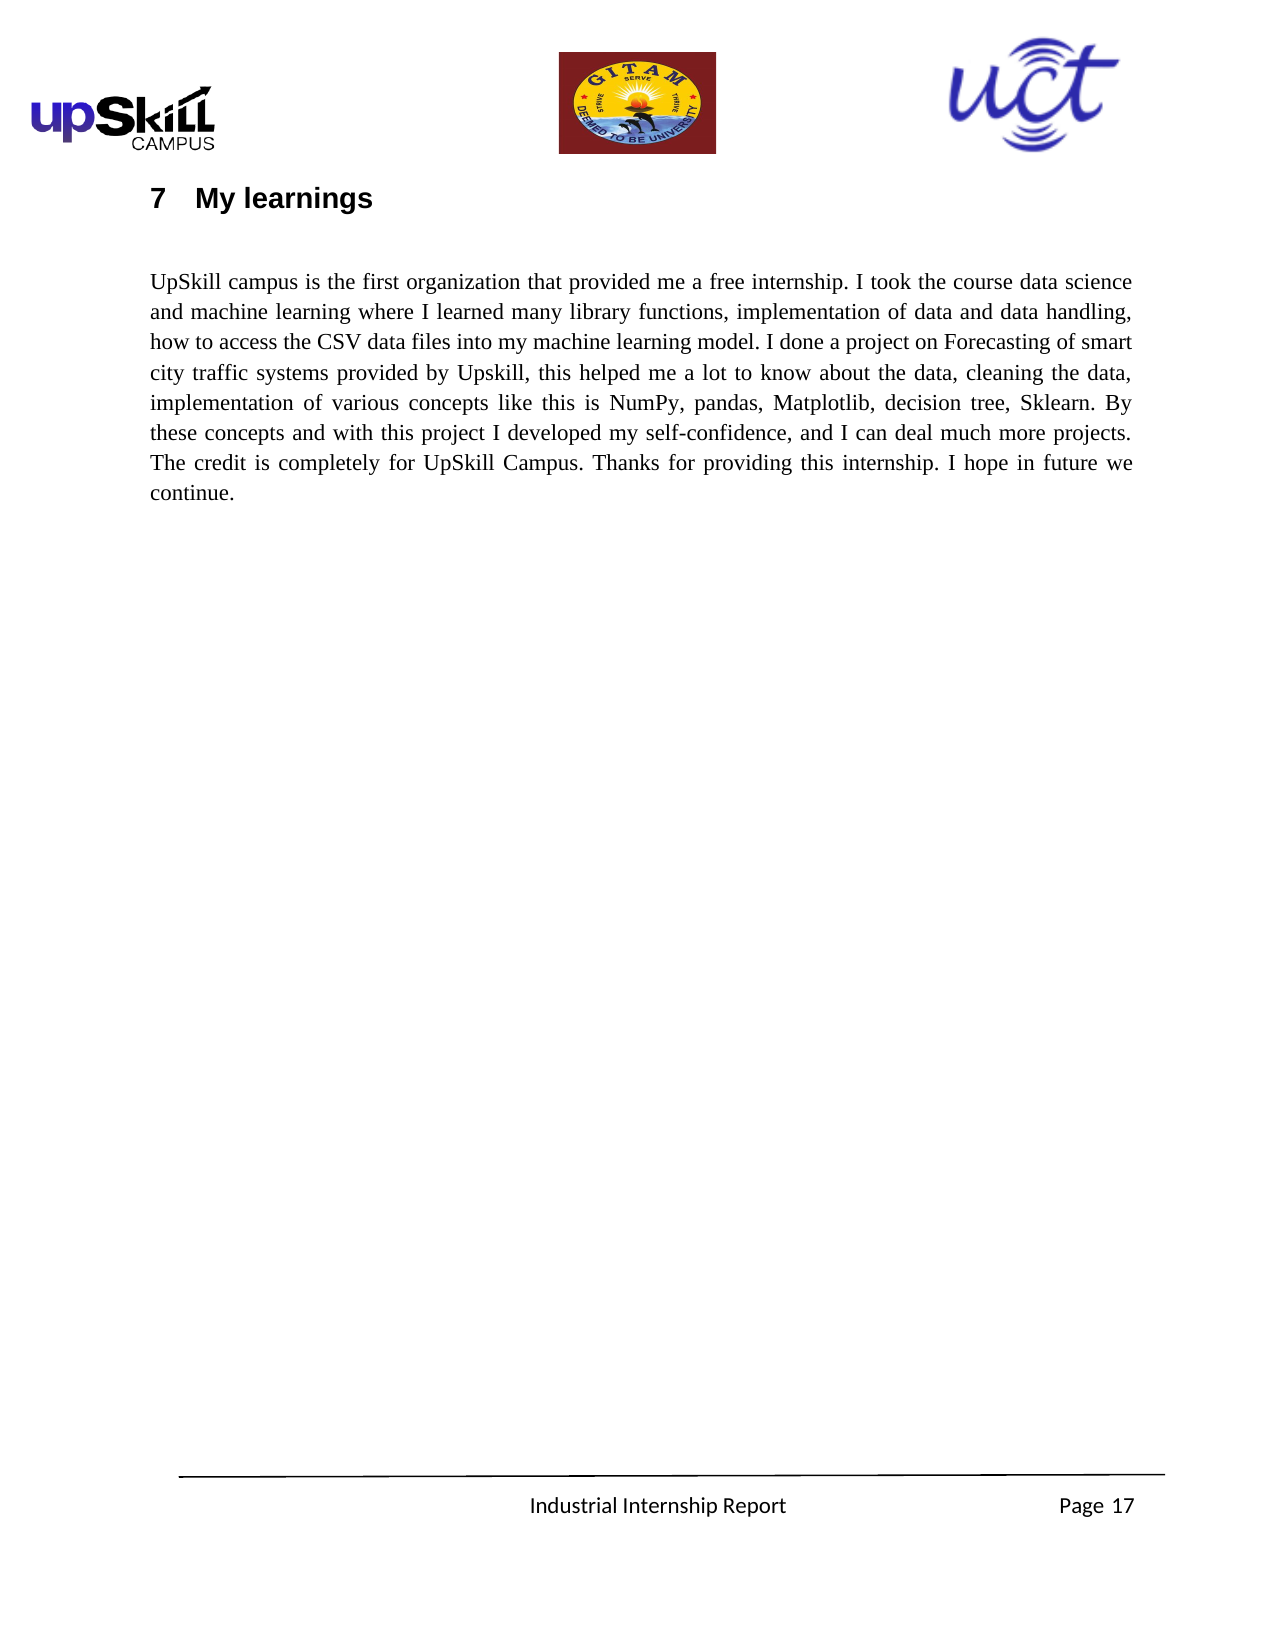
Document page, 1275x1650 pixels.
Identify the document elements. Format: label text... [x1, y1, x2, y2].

picture [558, 52, 717, 154]
picture [0, 73, 246, 154]
subtitle My learnings [150, 181, 1134, 215]
text UpSkill campus is the first organization that provided me a free internship. I took the course data science and machine learning where I learned many library functions, implementation of data and data handling, how to access the CSV data files into my machine learning model. I done a project on Forecasting of smart city traffic systems provided by Upskill, this helped me a lot to know about the data, cleaning the data, implementation of various concepts like this is NumPy, pandas, Matplotlib, decision tree, Sklearn. By these concepts and with this project I developed my self-confidence, and I can deal much more projects. The credit is completely for UpSkill Campus. Thanks for providing this internship. I hope in future we continue. [150, 268, 1134, 506]
picture [946, 28, 1125, 154]
